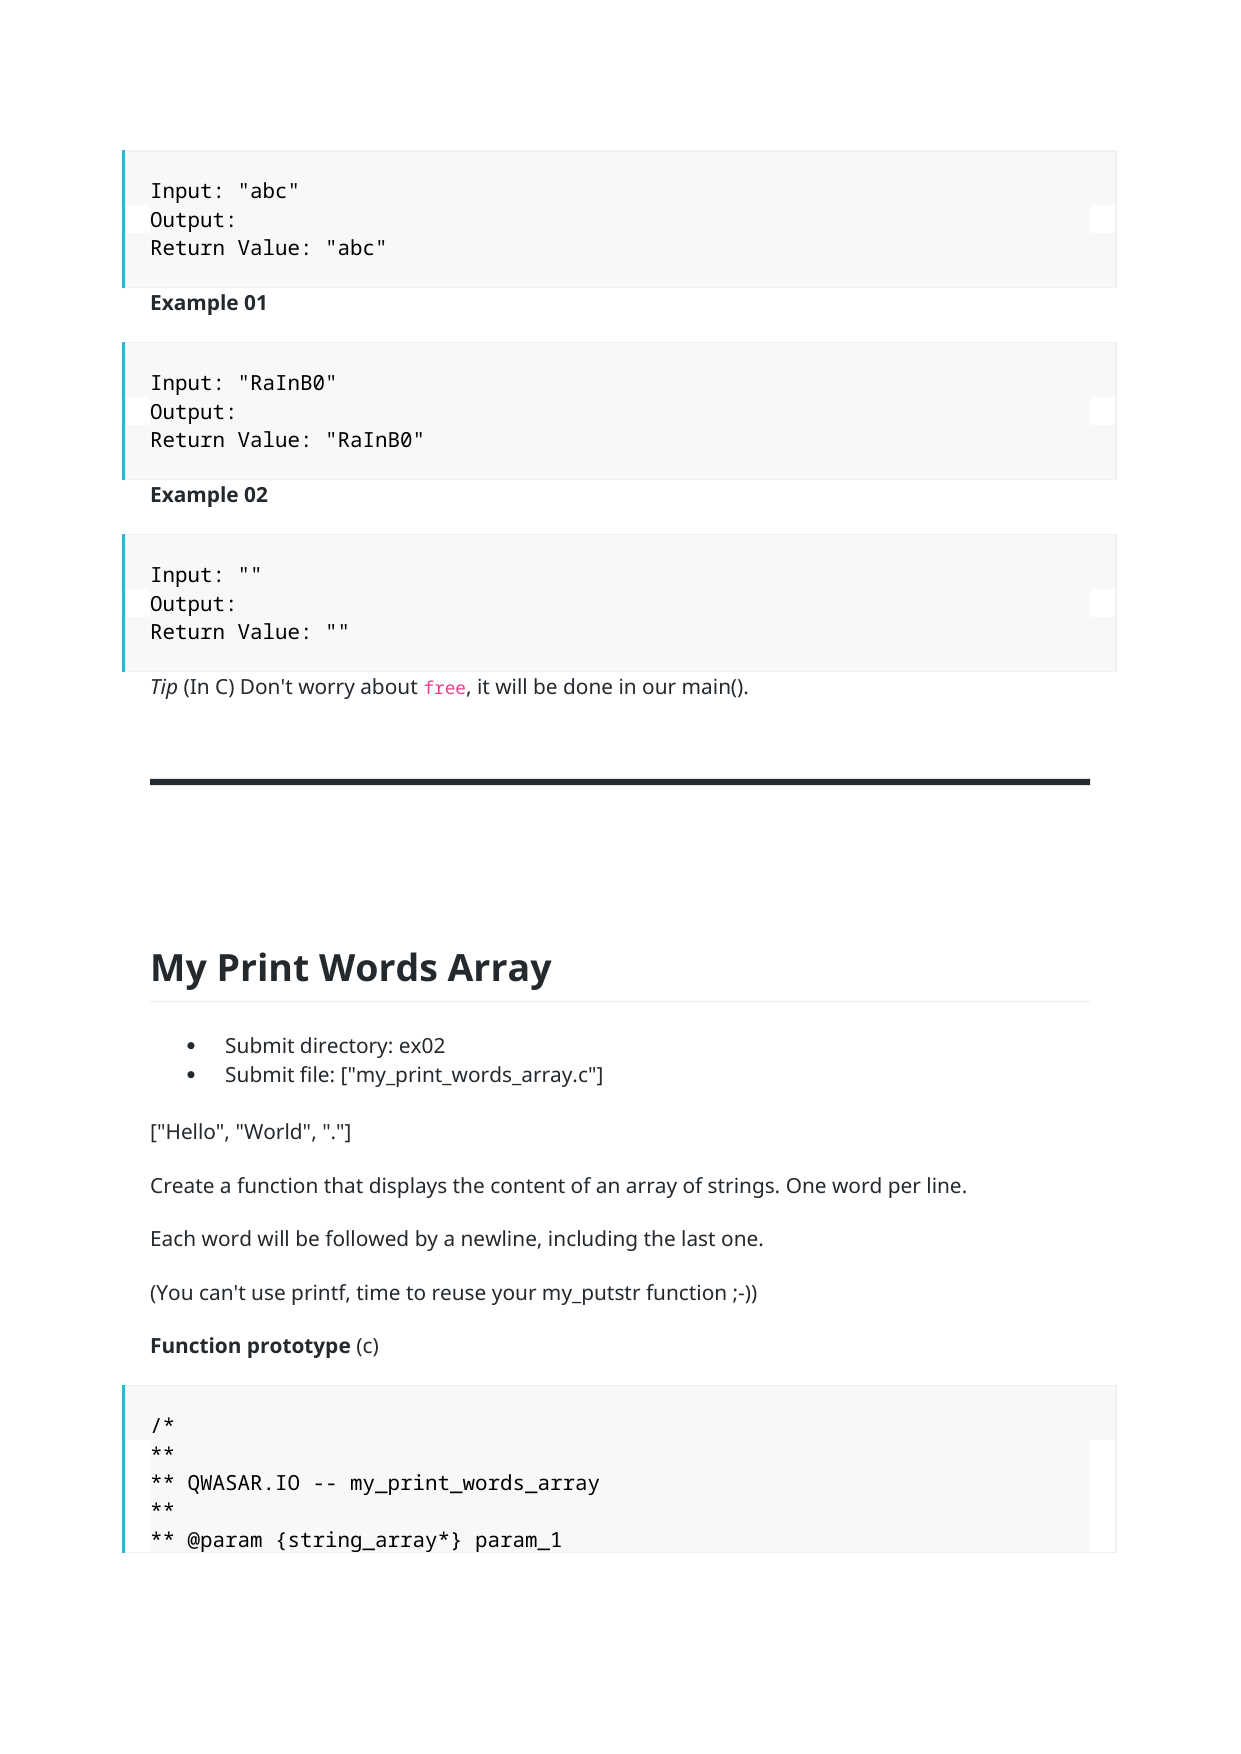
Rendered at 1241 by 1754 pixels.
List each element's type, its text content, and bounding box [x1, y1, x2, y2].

text Input: "RaInB0" [125, 343, 1115, 397]
text Function prototype (c) [150, 1331, 1090, 1360]
text ** QWASAR.IO -- my_print_words_array [150, 1468, 1090, 1497]
text ** [150, 1440, 1090, 1468]
text Input: "abc" [125, 152, 1115, 205]
text /* [125, 1386, 1115, 1440]
list Submit directory: ex02 [187, 1031, 1090, 1060]
text Return Value: "RaInB0" [125, 399, 1115, 479]
text Tip (In C) Don't worry about free, it will be done in our main(). [150, 672, 1090, 701]
text Create a function that displays the content of an array of strings. One word per line. [150, 1171, 1090, 1199]
text ** @param {string_array*} param_1 [150, 1525, 1090, 1552]
text ["Hello", "World", "."] [150, 1117, 1090, 1146]
text Return Value: "abc" [125, 207, 1115, 287]
text Input: "" [125, 535, 1115, 589]
text Return Value: "" [125, 591, 1115, 671]
list Submit file: ["my_print_words_array.c"] [187, 1060, 1090, 1088]
text My Print Words Array [150, 941, 1090, 1001]
text Each word will be followed by a newline, including the last one. [150, 1224, 1090, 1253]
text Example 02 [150, 480, 1090, 509]
text (You can't use printf, time to reuse your my_putstr function ;-)) [150, 1278, 1090, 1306]
text ** [150, 1497, 1090, 1525]
text Example 01 [150, 288, 1090, 317]
